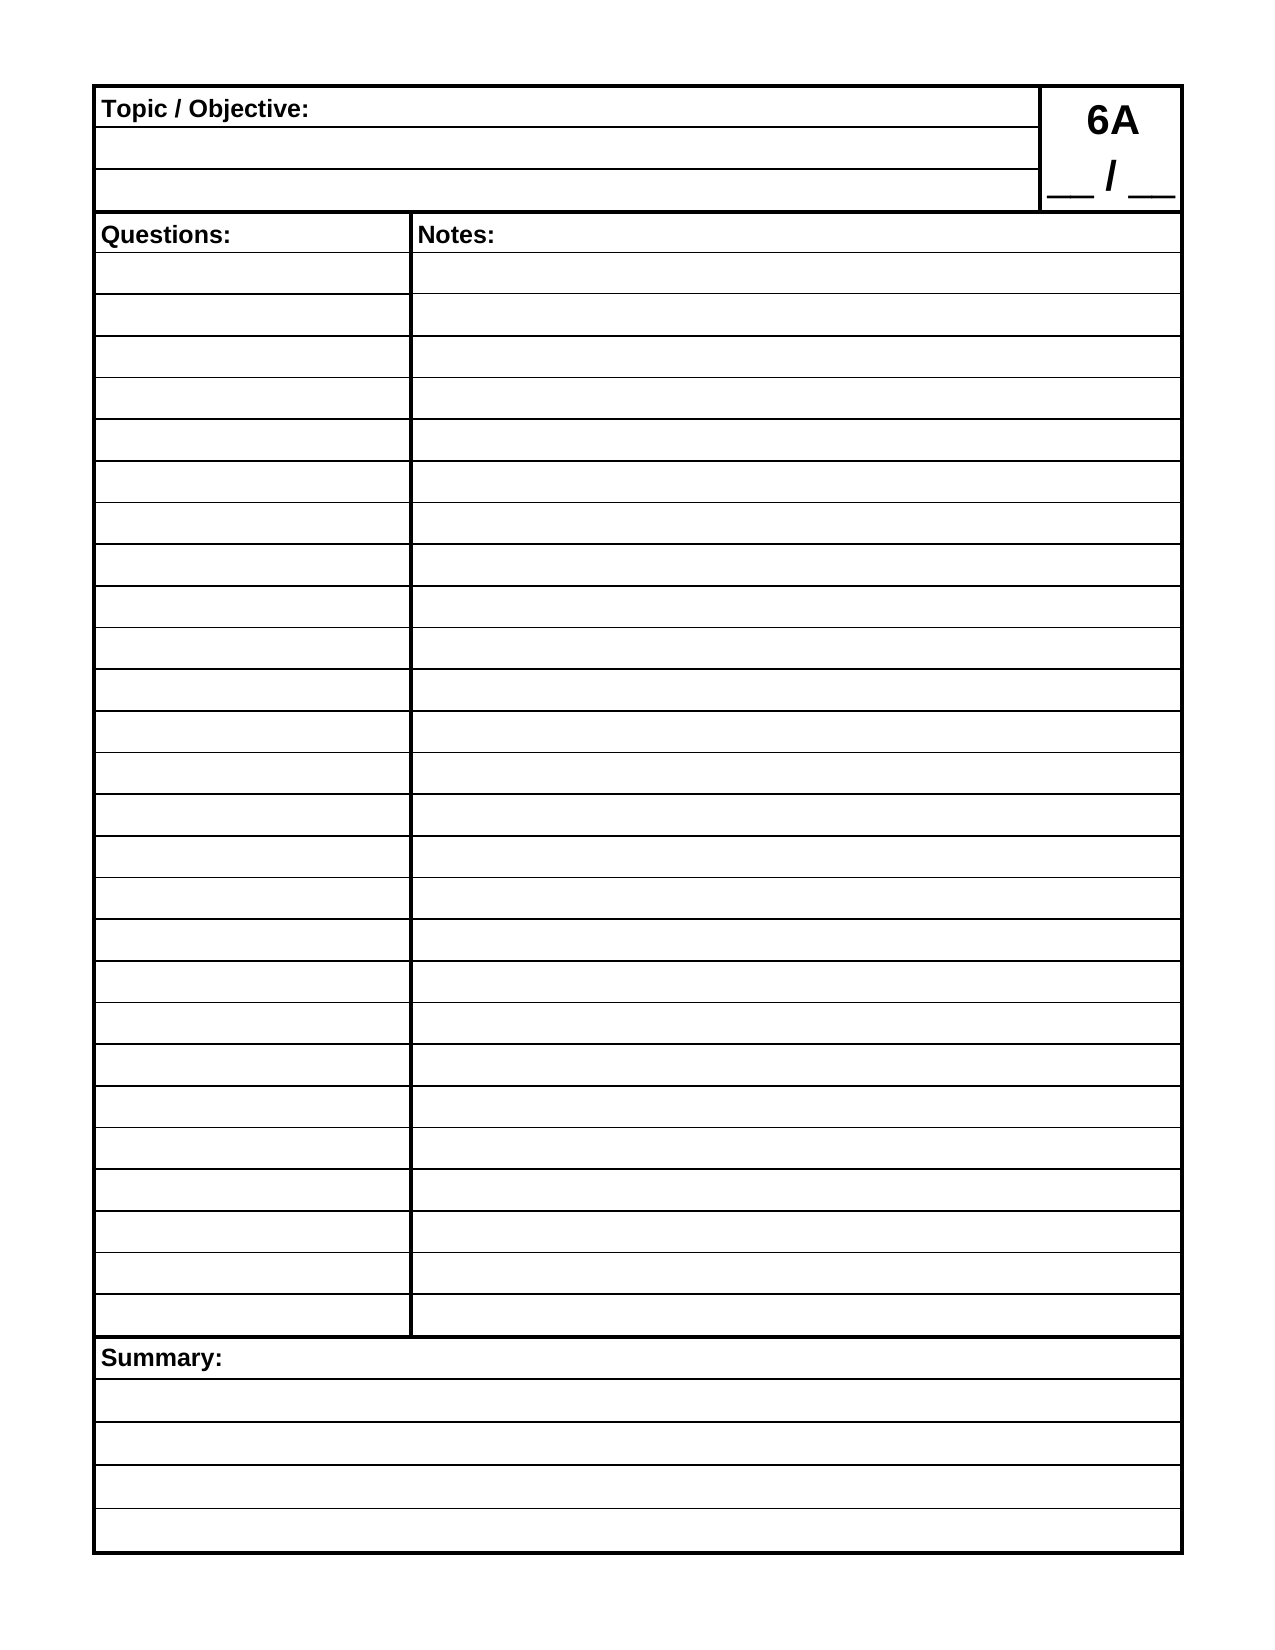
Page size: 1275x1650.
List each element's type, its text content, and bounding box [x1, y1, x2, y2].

table_cell Questions: [96, 214, 409, 252]
table_cell [96, 753, 409, 793]
table_cell [413, 545, 1180, 585]
table_cell [413, 1087, 1180, 1127]
table_cell [413, 920, 1180, 960]
table_cell [96, 378, 409, 418]
table_cell [413, 420, 1180, 460]
table_cell Topic / Objective: [96, 88, 1038, 126]
table_cell [413, 1212, 1180, 1252]
table_cell [413, 462, 1180, 502]
table_cell [96, 1212, 409, 1252]
table_cell [413, 1170, 1180, 1210]
table_cell [413, 795, 1180, 835]
table_cell [96, 128, 1038, 168]
table_cell 6A __ / __ [1042, 88, 1180, 210]
table_cell [413, 294, 1180, 335]
table_cell [413, 1253, 1180, 1293]
table_cell [96, 253, 409, 293]
table_cell [96, 795, 409, 835]
table_cell [413, 878, 1180, 918]
table_cell [413, 1045, 1180, 1085]
table_cell [413, 962, 1180, 1002]
table_cell [96, 545, 409, 585]
table_cell [413, 628, 1180, 668]
table_cell [413, 670, 1180, 710]
table_cell [96, 295, 409, 335]
table_cell [96, 920, 409, 960]
table_cell [413, 503, 1180, 543]
table_cell [96, 878, 409, 918]
table_cell Notes: [413, 214, 1180, 252]
table_cell [96, 670, 409, 710]
table_cell [413, 337, 1180, 377]
table_cell [96, 587, 409, 627]
table_cell [96, 1087, 409, 1127]
table_cell [413, 837, 1180, 877]
table_cell [413, 587, 1180, 627]
table_cell [96, 712, 409, 752]
table_cell [413, 1128, 1180, 1168]
table_cell [96, 170, 1038, 210]
table_cell [96, 1003, 409, 1043]
table_cell Summary: [96, 1339, 1180, 1378]
table_cell [413, 378, 1180, 418]
table_cell [96, 962, 409, 1002]
table_cell [96, 1045, 409, 1085]
table_cell [96, 1423, 1180, 1464]
table_cell [96, 1509, 1180, 1551]
table_cell [96, 1466, 1180, 1507]
table_cell [96, 1128, 409, 1168]
table_cell [96, 1380, 1180, 1421]
table_cell [413, 753, 1180, 793]
table_cell [96, 503, 409, 543]
table_cell [413, 253, 1180, 293]
table_cell [413, 1295, 1180, 1335]
table_cell [413, 712, 1180, 752]
table_cell [96, 628, 409, 668]
table_cell [96, 1170, 409, 1210]
table_cell [96, 837, 409, 877]
table_cell [96, 420, 409, 460]
table_cell [96, 337, 409, 377]
table_cell [96, 1253, 409, 1293]
table_cell [96, 462, 409, 502]
table_cell [413, 1003, 1180, 1043]
table_cell [96, 1295, 409, 1335]
